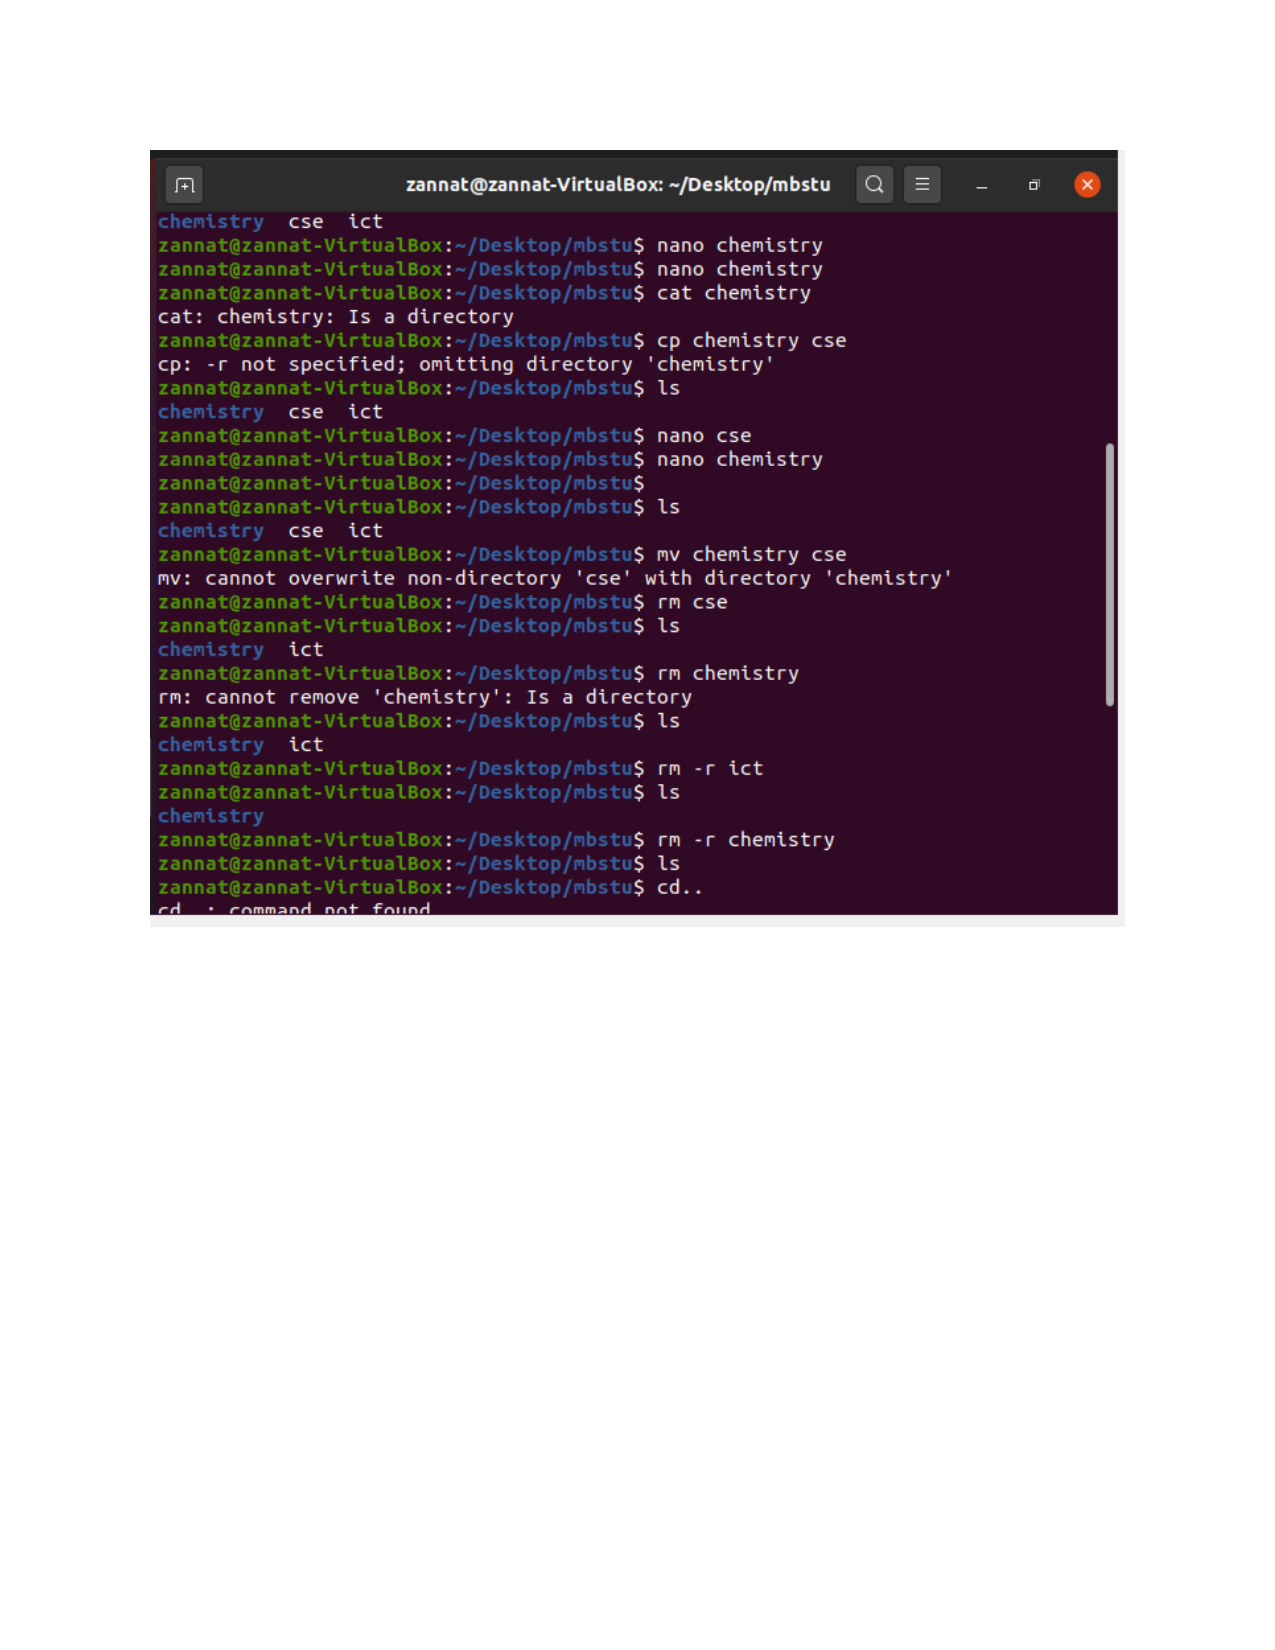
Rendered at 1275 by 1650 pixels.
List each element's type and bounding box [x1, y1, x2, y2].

picture [150, 150, 1125, 927]
